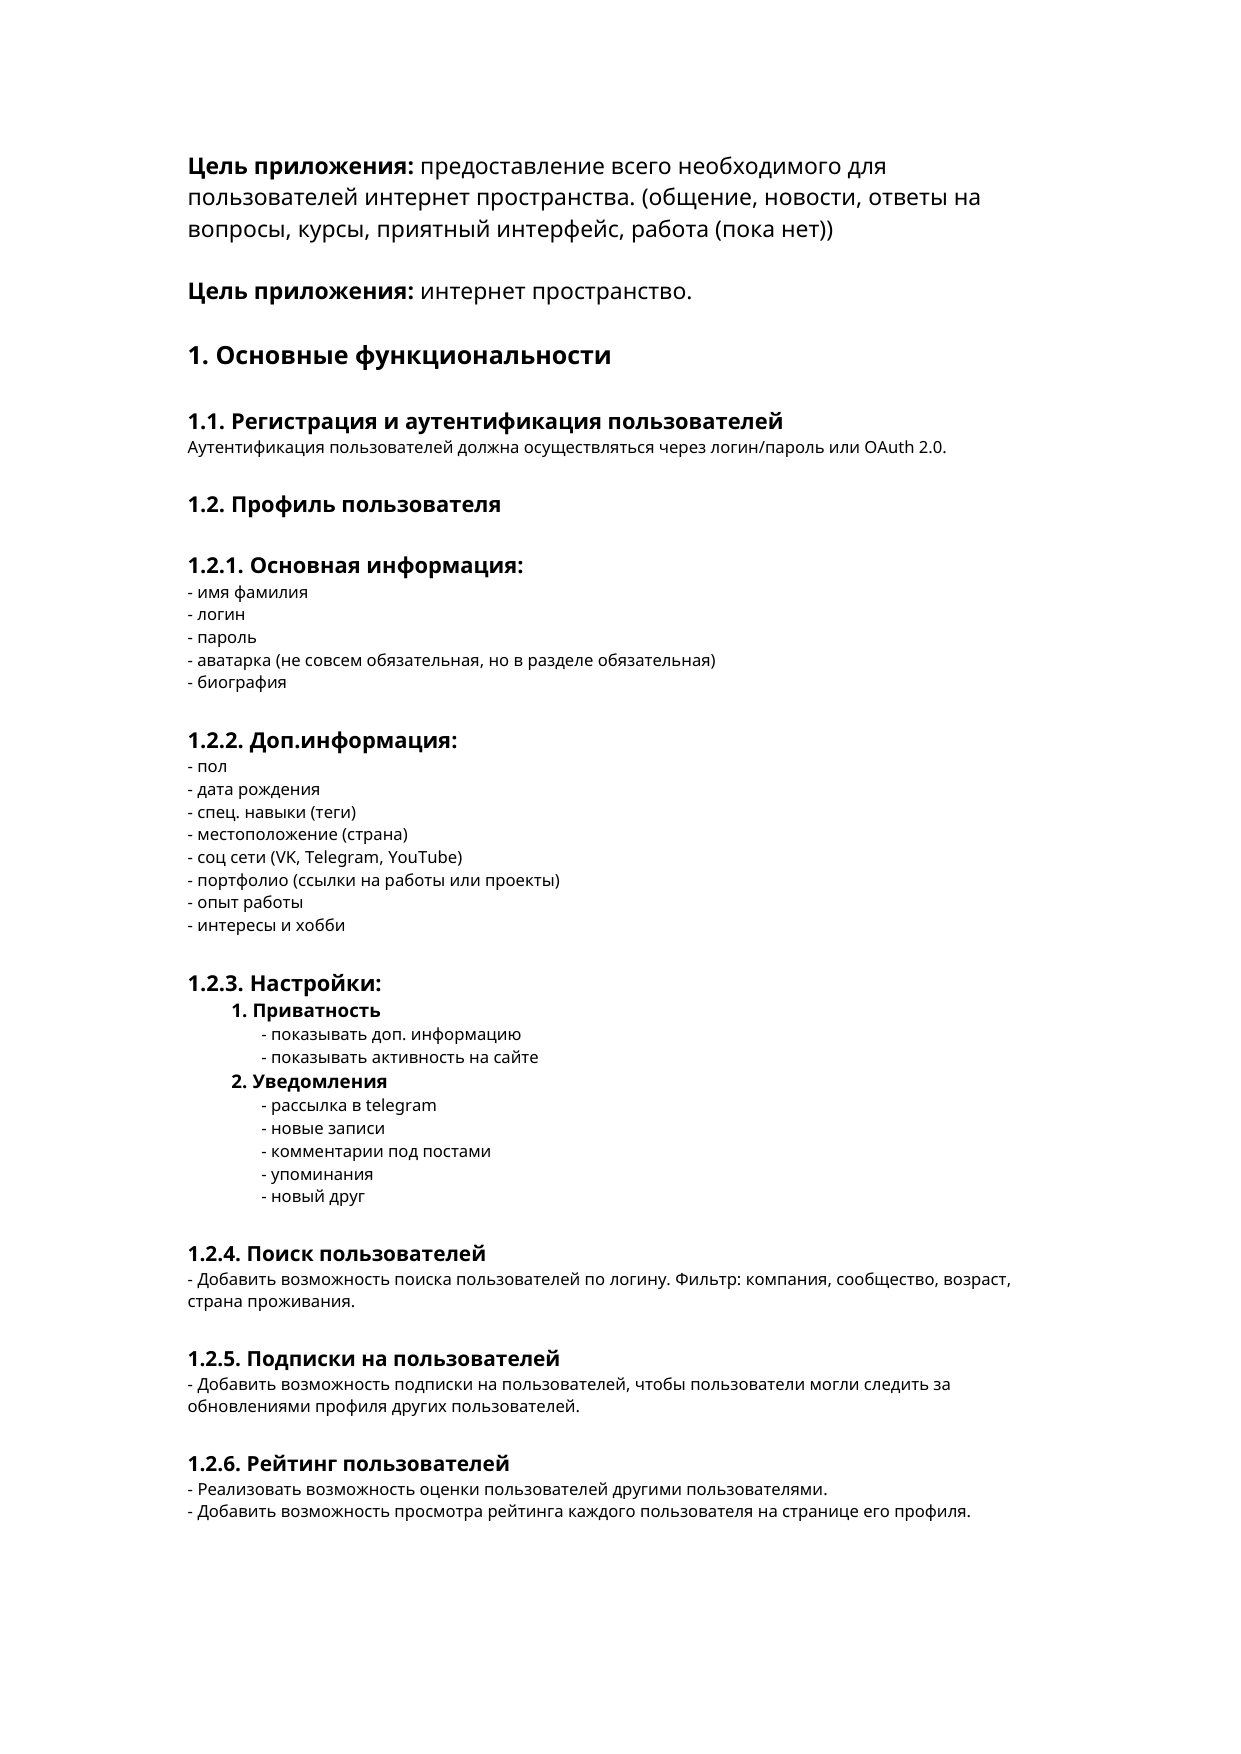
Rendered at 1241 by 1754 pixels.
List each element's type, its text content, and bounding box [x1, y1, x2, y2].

text - пароль [187, 626, 1053, 648]
text - рассылка в telegram [187, 1094, 1053, 1117]
list Основные функциональности [187, 337, 1053, 372]
text - дата рождения [187, 777, 1053, 800]
text - имя фамилия [187, 580, 1053, 603]
text - биография [187, 671, 1053, 694]
list Поиск пользователей [187, 1239, 1053, 1267]
text - интересы и хобби [187, 914, 1053, 936]
list Доп.информация: [187, 725, 1053, 755]
list Основная информация: [187, 550, 1053, 580]
text - пол [187, 755, 1053, 777]
text Аутентификация пользователей должна осуществляться через логин/пароль или OAuth 2.0. [187, 435, 1053, 458]
text Цель приложения: предоставление всего необходимого для пользователей интернет пространства. (общение, новости, ответы на вопросы, курсы, приятный интерфейс, работа (пока нет)) [187, 150, 1053, 244]
text - Реализовать возможность оценки пользователей другими пользователями. [187, 1477, 1053, 1500]
text - аватарка (не совсем обязательная, но в разделе обязательная) [187, 648, 1053, 671]
text - показывать доп. информацию [261, 1023, 1053, 1046]
text - портфолио (ссылки на работы или проекты) [187, 868, 1053, 891]
text - упоминания [187, 1162, 1053, 1185]
text - Добавить возможность подписки на пользователей, чтобы пользователи могли следить за обновлениями профиля других пользователей. [187, 1372, 1053, 1418]
text - спец. навыки (теги) [187, 800, 1053, 823]
list Приватность [231, 997, 1053, 1023]
text - соц сети (VK, Telegram, YouTube) [187, 846, 1053, 868]
list Регистрация и аутентификация пользователей [187, 406, 1053, 435]
list Рейтинг пользователей [187, 1449, 1053, 1477]
text - комментарии под постами [187, 1139, 1053, 1162]
text - новый друг [187, 1185, 1053, 1207]
text - новые записи [187, 1117, 1053, 1139]
text - логин [187, 603, 1053, 626]
text - Добавить возможность просмотра рейтинга каждого пользователя на странице его профиля. [187, 1500, 1053, 1523]
text Цель приложения: интернет пространство. [187, 275, 1053, 306]
text - местоположение (страна) [187, 823, 1053, 846]
text - показывать активность на сайте [261, 1046, 1053, 1068]
list Профиль пользователя [187, 489, 1053, 519]
list Настройки: [187, 968, 1053, 997]
list Подписки на пользователей [187, 1344, 1053, 1372]
list Уведомления [231, 1068, 1053, 1094]
text - опыт работы [187, 891, 1053, 914]
text - Добавить возможность поиска пользователей по логину. Фильтр: компания, сообщество, возраст, страна проживания. [187, 1267, 1053, 1313]
